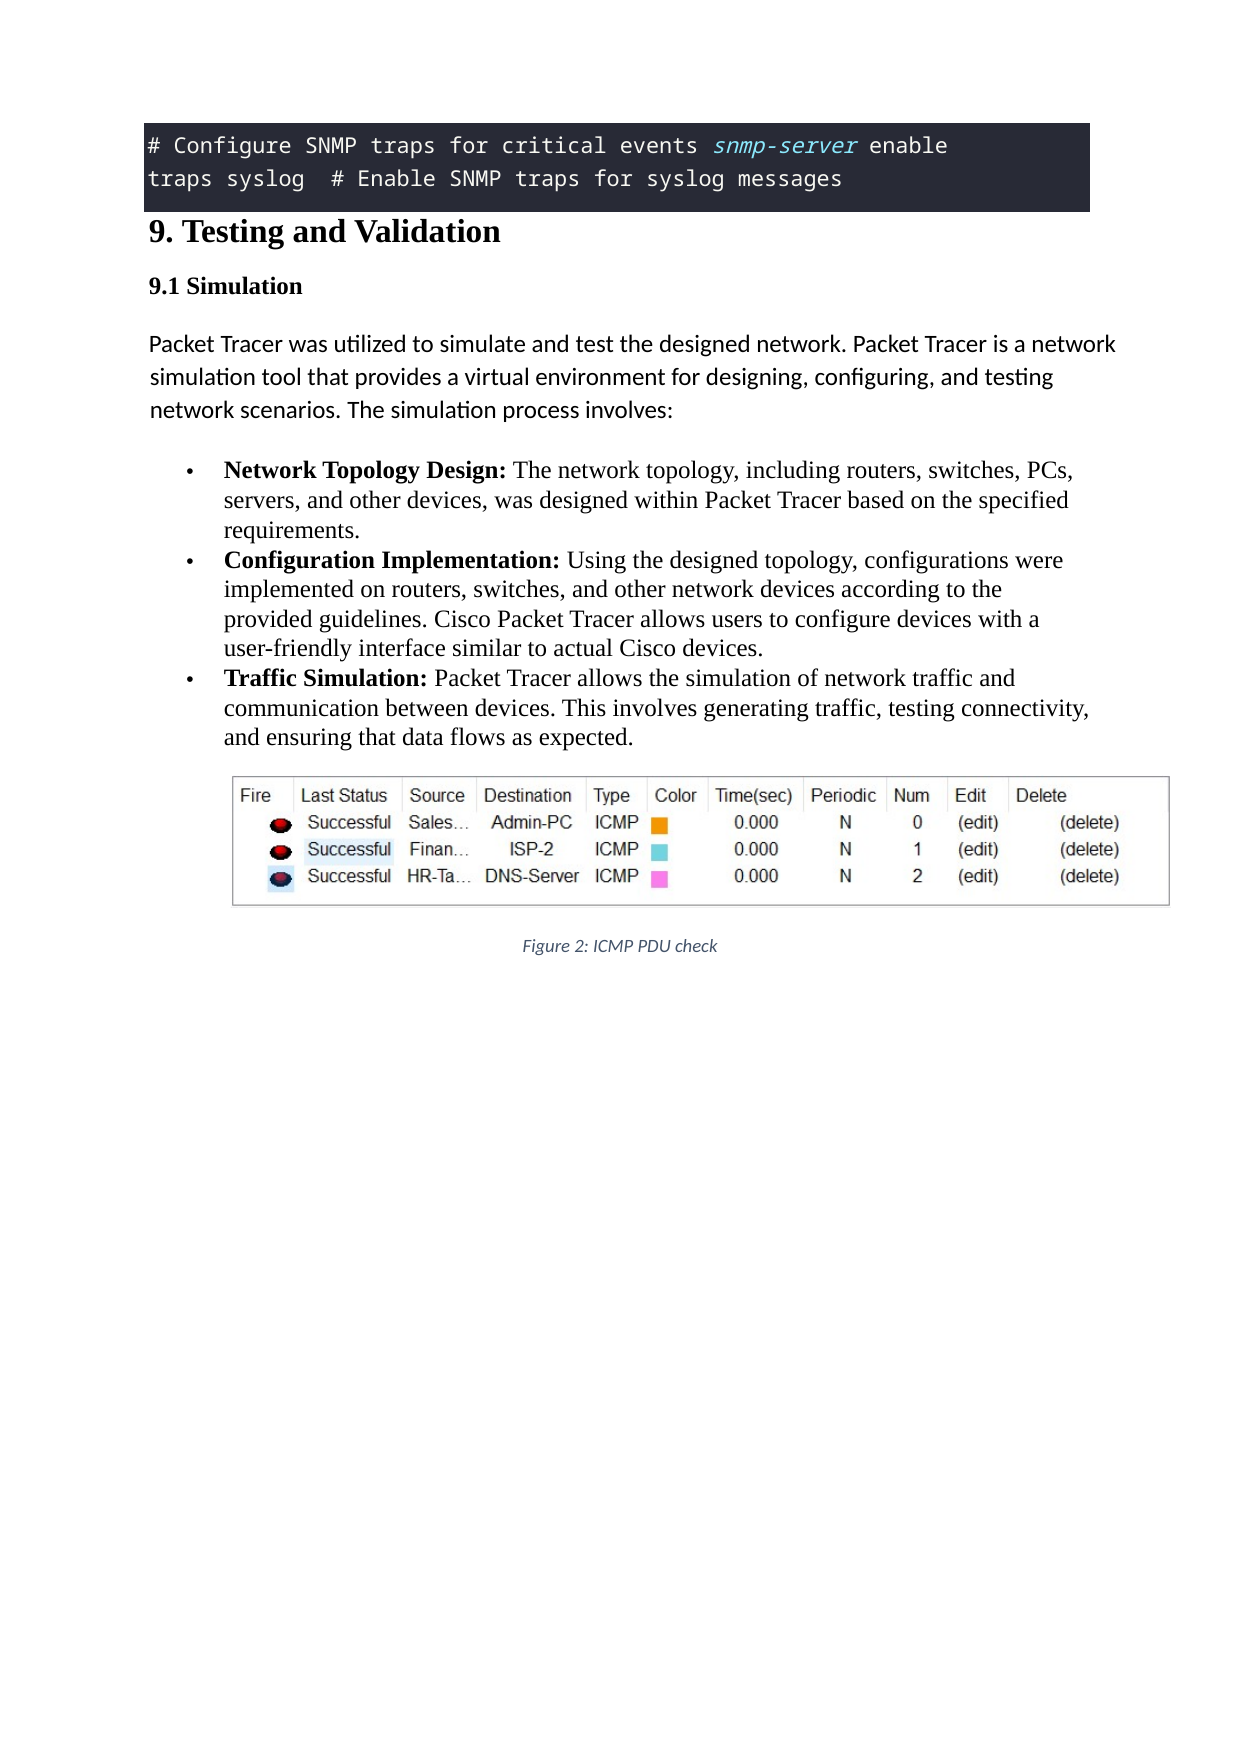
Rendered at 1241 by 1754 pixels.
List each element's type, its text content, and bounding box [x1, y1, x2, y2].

list Traffic Simulation: Packet Tracer allows the simulation of network traffic and communication between devices. This involves generating traffic, testing connectivity, and ensuring that data flows as expected. [186, 663, 1092, 751]
subtitle Simulation [148, 271, 1090, 300]
text Figure 2: ICMP PDU check [150, 934, 1090, 957]
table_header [144, 123, 1090, 212]
list Configuration Implementation: Using the designed topology, configurations were implemented on routers, switches, and other network devices according to the provided guidelines. Cisco Packet Tracer allows users to configure devices with a user-friendly interface similar to actual Cisco devices. [186, 545, 1092, 662]
picture [230, 775, 1171, 908]
subtitle Testing and Validation [148, 212, 1171, 250]
text Packet Tracer was utilized to simulate and test the designed network. Packet Tracer is a network simulation tool that provides a virtual environment for designing, configuring, and testing network scenarios. The simulation process involves: [148, 328, 1128, 425]
list Network Topology Design: The network topology, including routers, switches, PCs, servers, and other devices, was designed within Packet Tracer based on the specified requirements. [186, 456, 1092, 543]
